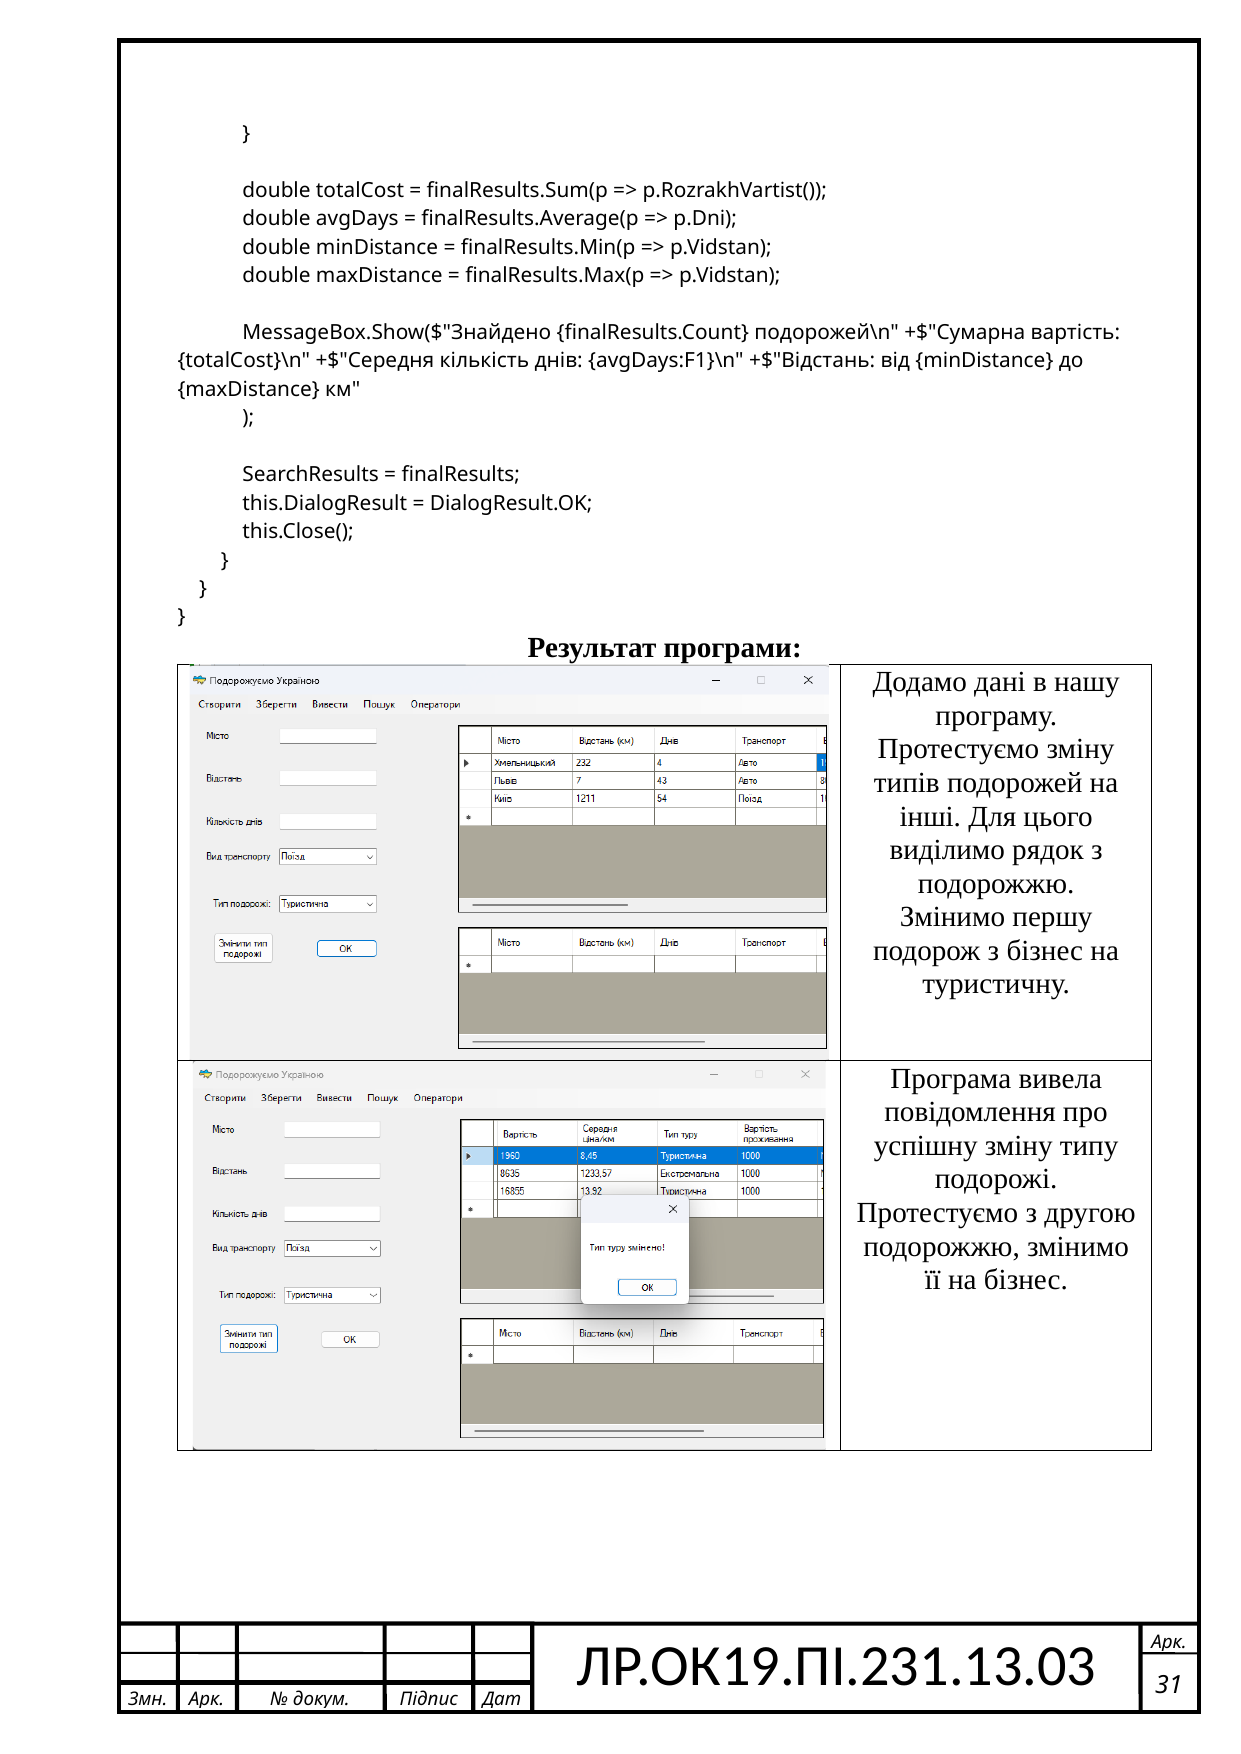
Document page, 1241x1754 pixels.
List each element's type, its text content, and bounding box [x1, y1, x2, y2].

text this.DialogResult = DialogResult.OK; [177, 488, 1152, 516]
text ); [177, 402, 1152, 431]
text MessageBox.Show($"Знайдено {finalResults.Count} подорожей\n" +$"Сумарна вартість: {totalCost}\n" +$"Середня кількість днів: {avgDays:F1}\n" +$"Відстань: від {minDistance} до {maxDistance} км" [177, 317, 1152, 402]
picture [189, 664, 829, 1060]
table_cell Програма вивела повідомлення про успішну зміну типу подорожі. Протестуємо з другою подорожжю, змінимо її на бізнес. [841, 1061, 1151, 1450]
picture [192, 1061, 826, 1450]
table_cell [178, 1061, 192, 1450]
text double maxDistance = finalResults.Max(p => p.Vidstan); [177, 260, 1152, 289]
text } [177, 545, 1152, 573]
text double avgDays = finalResults.Average(p => p.Dni); [177, 203, 1152, 232]
text double totalCost = finalResults.Sum(p => p.RozrakhVartist()); [177, 175, 1152, 203]
text double minDistance = finalResults.Min(p => p.Vidstan); [177, 232, 1152, 260]
text this.Close(); [177, 516, 1152, 545]
text } [177, 118, 1152, 147]
table_header Додамо дані в нашу програму. Протестуємо зміну типів подорожей на інші. Для цього виділимо рядок з подорожжю. Змінимо першу подорож з бізнес на туристичну. [841, 665, 1151, 1060]
table_header [178, 665, 189, 1060]
text } [177, 602, 1152, 630]
text Результат програми: [177, 630, 1152, 663]
table_cell [826, 1061, 840, 1450]
text } [177, 573, 1152, 602]
text SearchResults = finalResults; [177, 459, 1152, 488]
table_header [829, 665, 840, 1060]
